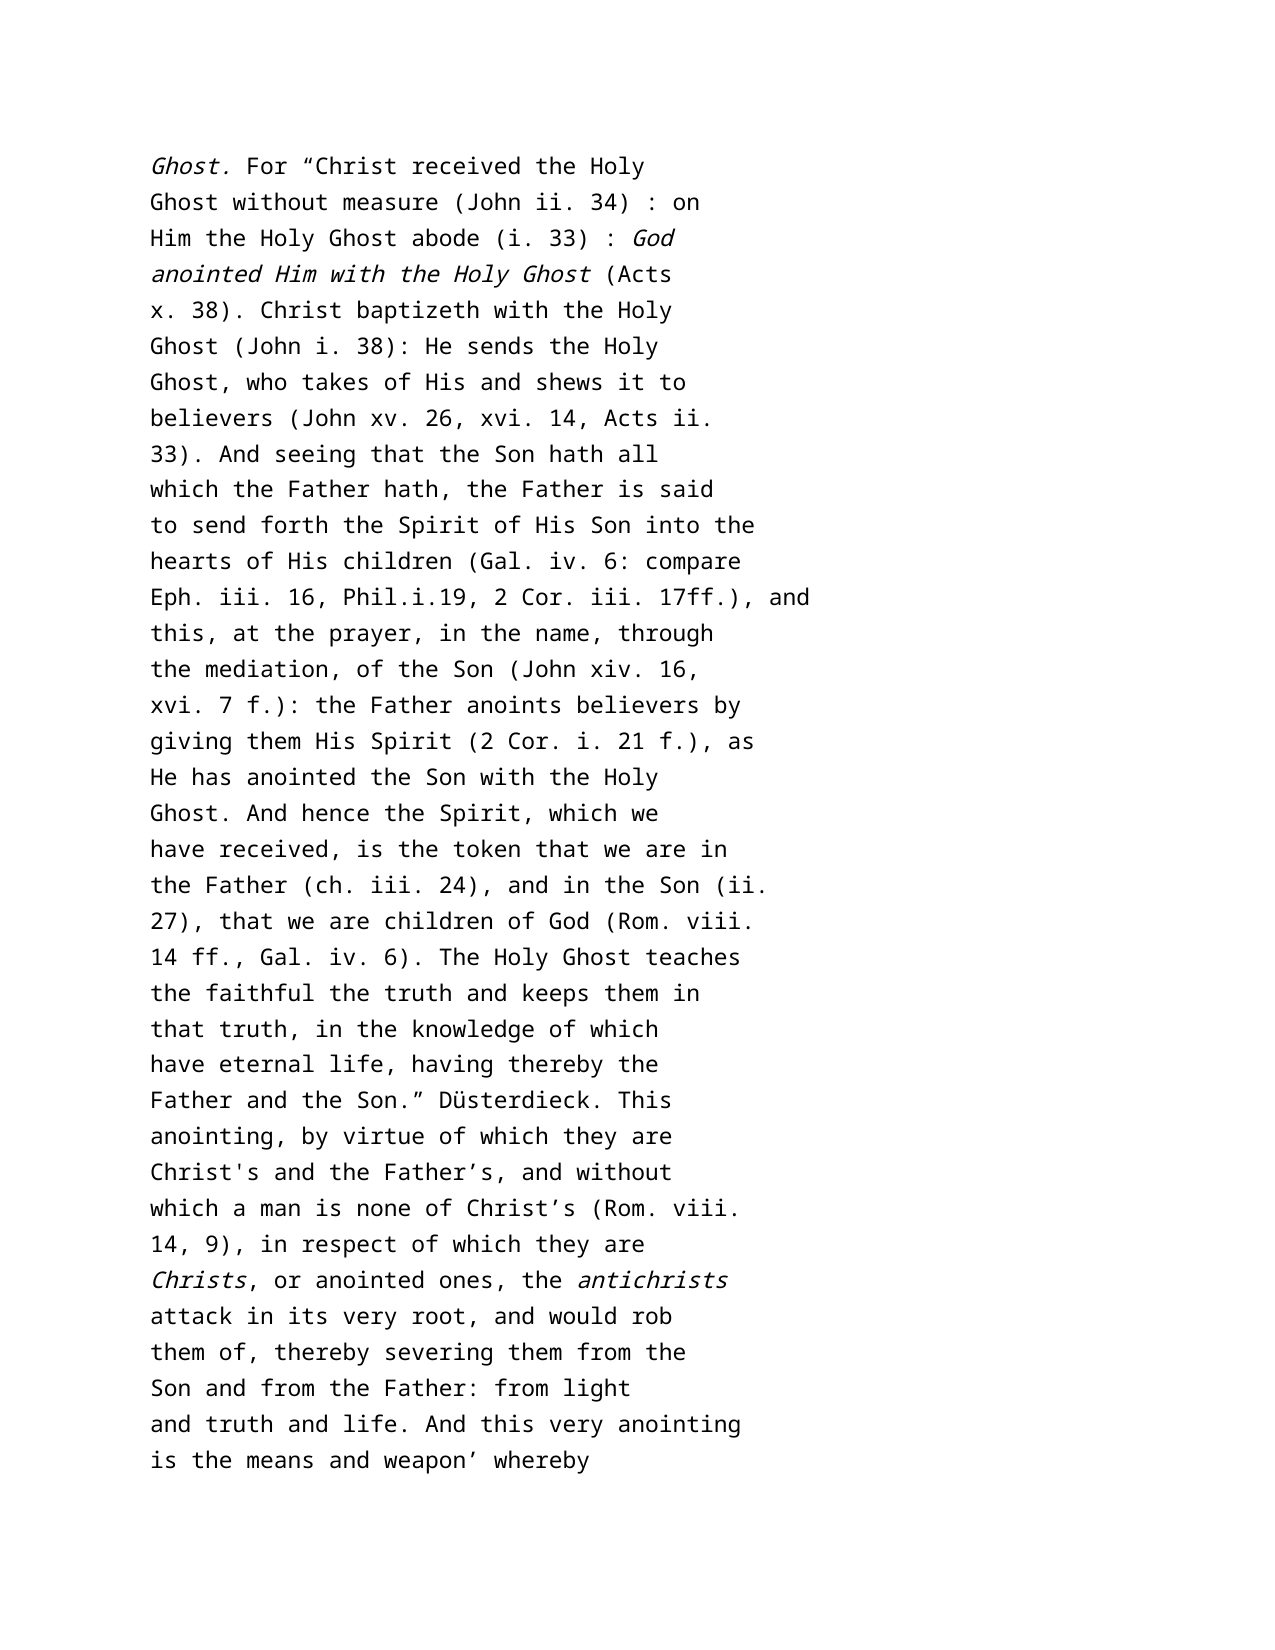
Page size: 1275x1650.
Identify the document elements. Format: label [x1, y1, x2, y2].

text [150, 150, 1125, 1475]
